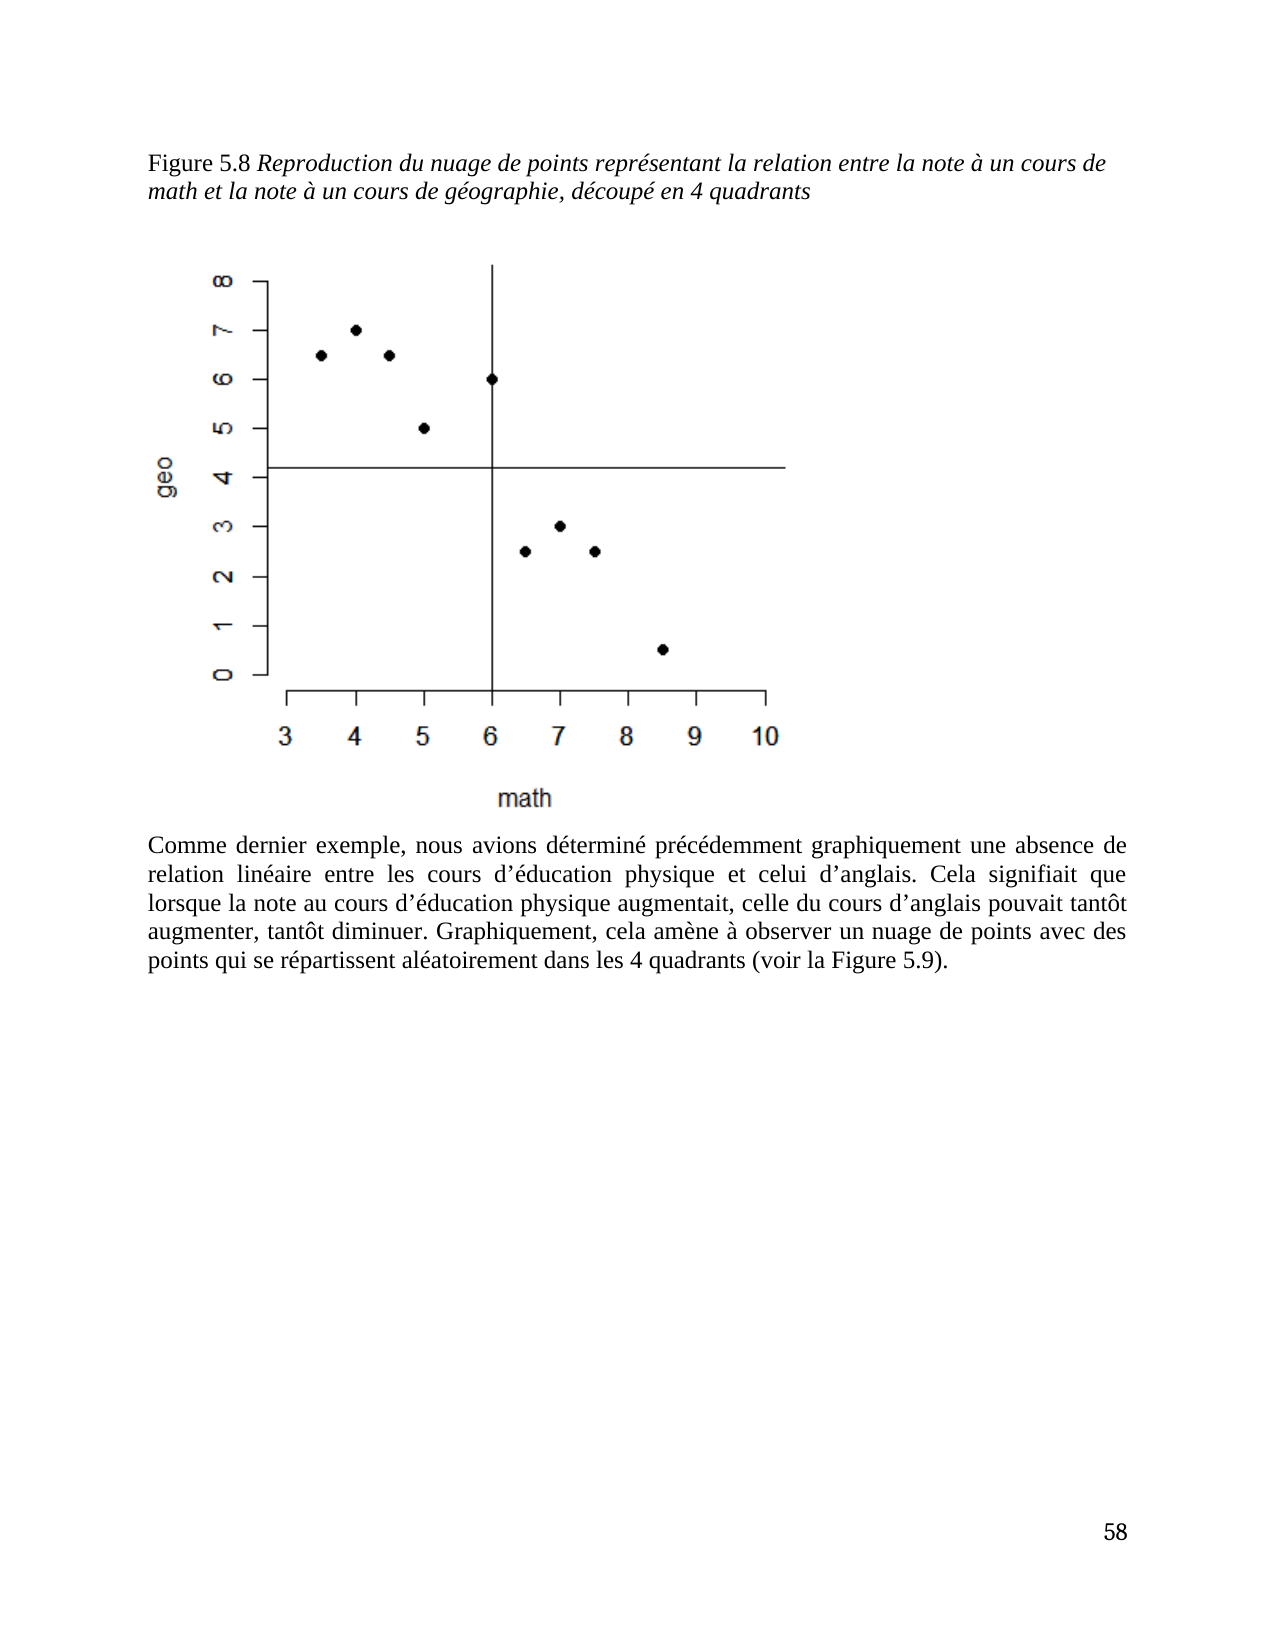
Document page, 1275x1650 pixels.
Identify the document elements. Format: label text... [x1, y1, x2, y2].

picture [147, 205, 906, 812]
text Comme dernier exemple, nous avions déterminé précédemment graphiquement une absence de relation linéaire entre les cours d’éducation physique et celui d’anglais. Cela signifiait que lorsque la note au cours d’éducation physique augmentait, celle du cours d’anglais pouvait tantôt augmenter, tantôt diminuer. Graphiquement, cela amène à observer un nuage de points avec des points qui se répartissent aléatoirement dans les 4 quadrants (voir la Figure 5.9). [148, 830, 1127, 974]
